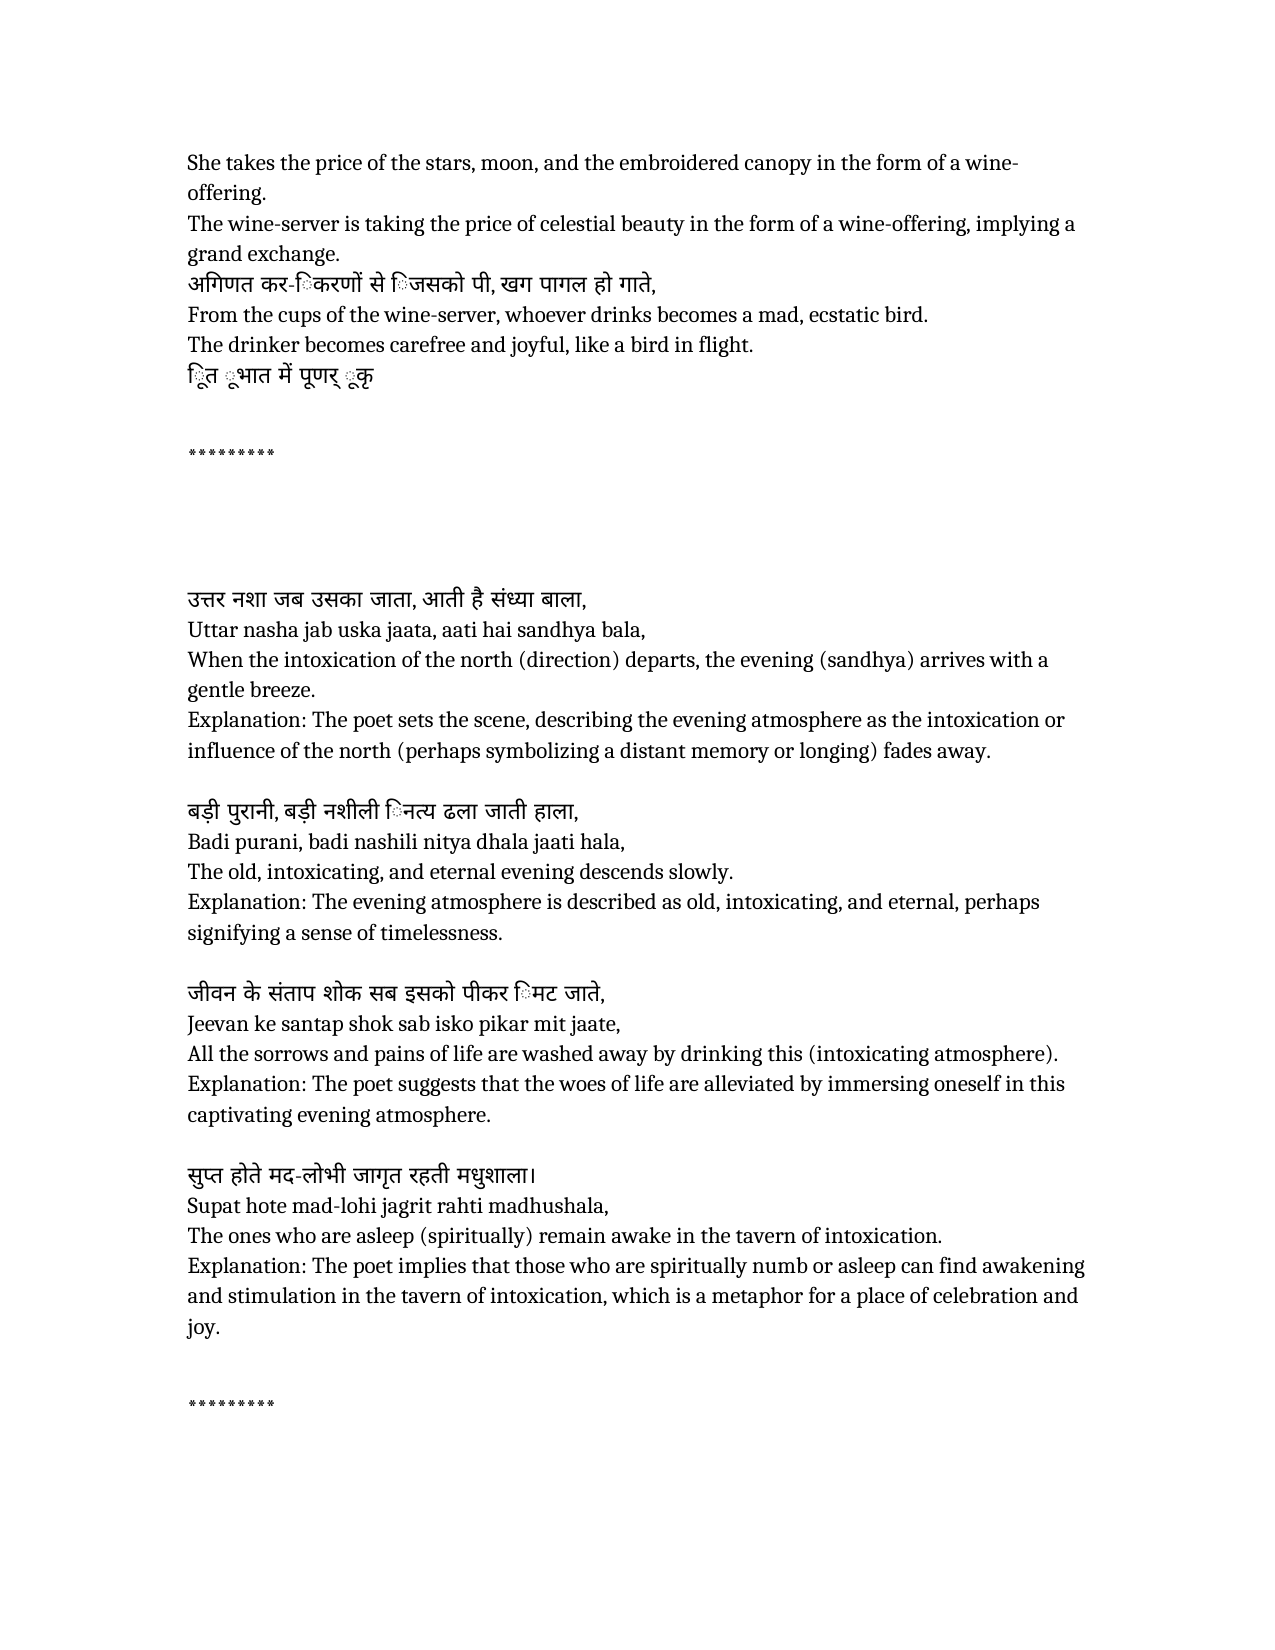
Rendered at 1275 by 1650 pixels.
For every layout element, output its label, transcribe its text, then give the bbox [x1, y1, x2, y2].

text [187, 150, 1087, 389]
text ********* [187, 414, 1087, 501]
text उत्तर नशा जब उसका जाता, आती है संध्या बाला, Uttar nasha jab uska jaata, aati hai sandhya bala, When the intoxication of the north (direction) departs, the evening (sandhya) arrives with a gentle breeze. Explanation: The poet sets the scene, describing the evening atmosphere as the intoxication or influence of the north (perhaps symbolizing a distant memory or longing) fades away. बड़ी पुरानी, बड़ी नशीली िनत्य ढला जाती हाला, Badi purani, badi nashili nitya dhala jaati hala, The old, intoxicating, and eternal evening descends slowly. Explanation: The evening atmosphere is described as old, intoxicating, and eternal, perhaps signifying a sense of timelessness. जीवन के संताप शोक सब इसको पीकर िमट जाते, Jeevan ke santap shok sab isko pikar mit jaate, All the sorrows and pains of life are washed away by drinking this (intoxicating atmosphere). Explanation: The poet suggests that the woes of life are alleviated by immersing oneself in this captivating evening atmosphere. सुप्त होते मद-लोभी जागृत रहती मधुशाला। Supat hote mad-lohi jagrit rahti madhushala, The ones who are asleep (spiritually) remain awake in the tavern of intoxication. Explanation: The poet implies that those who are spiritually numb or asleep can find awakening and stimulation in the tavern of intoxication, which is a metaphor for a place of celebration and joy. [187, 525, 1087, 1340]
text ********* [187, 1364, 1087, 1451]
